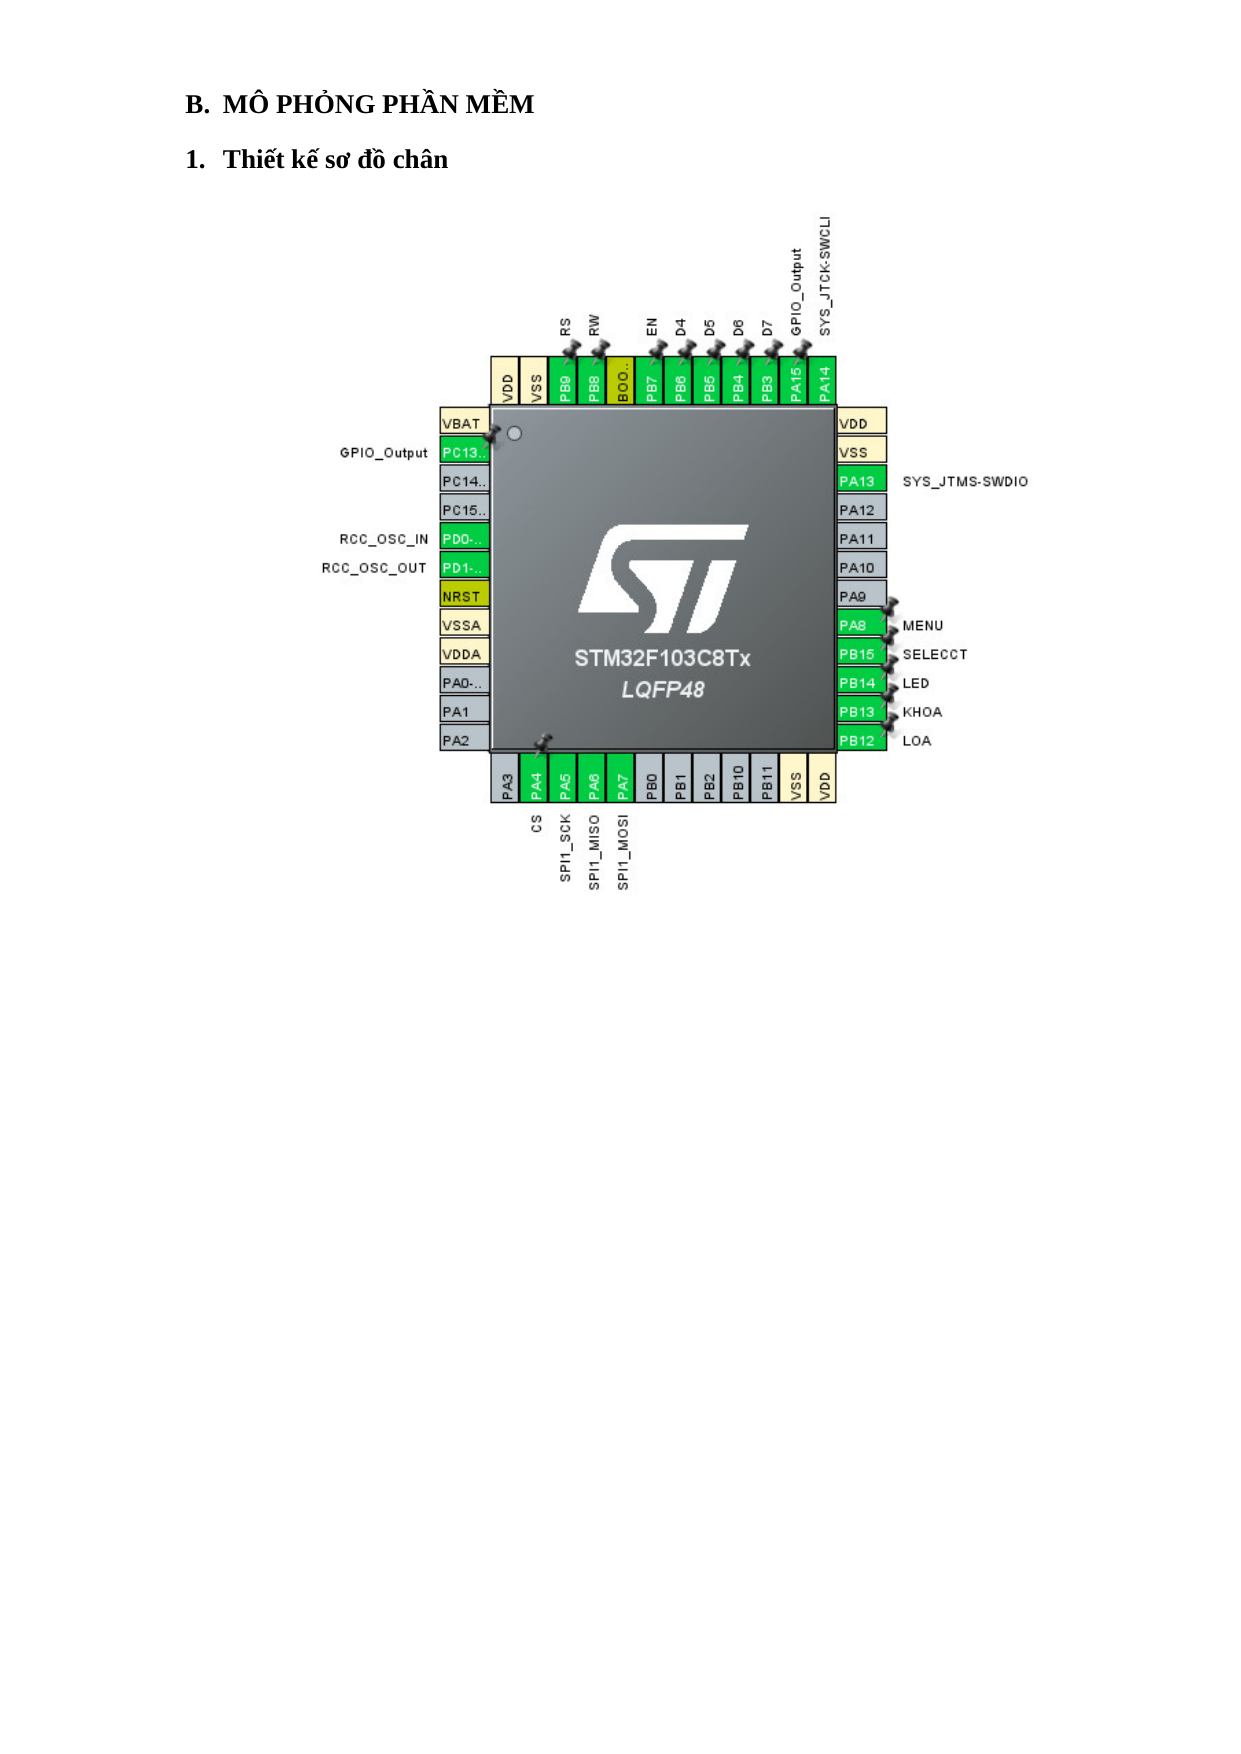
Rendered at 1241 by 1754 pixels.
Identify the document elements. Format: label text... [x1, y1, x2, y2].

subtitle MÔ PHỎNG PHẦN MỀM [185, 89, 1152, 120]
picture [231, 201, 1077, 931]
subtitle Thiết kế sơ đồ chân [185, 143, 1152, 174]
